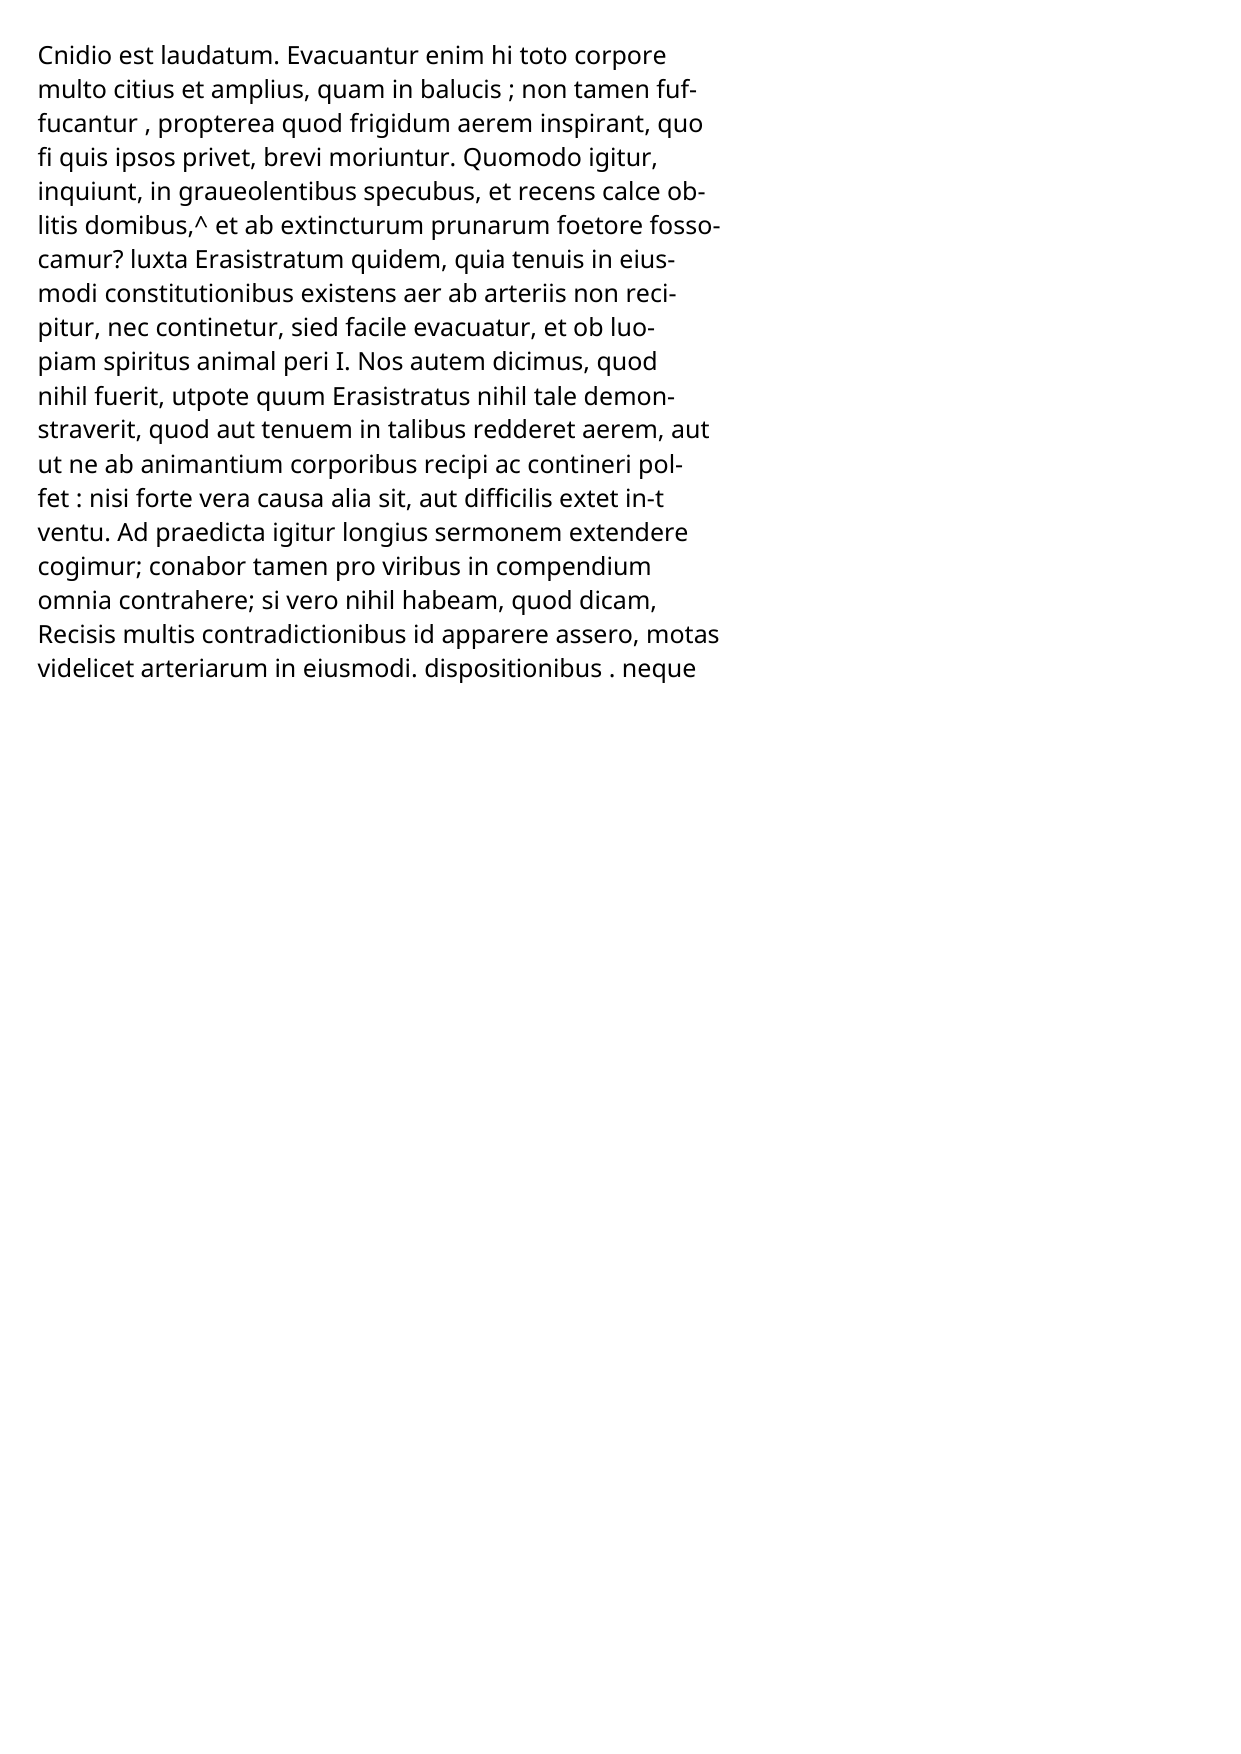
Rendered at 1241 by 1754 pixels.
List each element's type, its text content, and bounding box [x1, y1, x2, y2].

text Cnidio est laudatum. Evacuantur enim hi toto corpore multo citius et amplius, quam in balucis ; non tamen fuf- fucantur , propterea quod frigidum aerem inspirant, quo fi quis ipsos privet, brevi moriuntur. Quomodo igitur, inquiunt, in graueolentibus specubus, et recens calce ob- litis domibus,^ et ab extincturum prunarum foetore fosso- camur? luxta Erasistratum quidem, quia tenuis in eius- modi constitutionibus existens aer ab arteriis non reci- pitur, nec continetur, sied facile evacuatur, et ob luo- piam spiritus animal peri I. Nos autem dicimus, quod nihil fuerit, utpote quum Erasistratus nihil tale demon- straverit, quod aut tenuem in talibus redderet aerem, aut ut ne ab animantium corporibus recipi ac contineri pol- fet : nisi forte vera causa alia sit, aut difficilis extet in-t ventu. Ad praedicta igitur longius sermonem extendere cogimur; conabor tamen pro viribus in compendium omnia contrahere; si vero nihil habeam, quod dicam, Recisis multis contradictionibus id apparere assero, motas videlicet arteriarum in eiusmodi. dispositionibus . neque [37, 37, 1203, 685]
